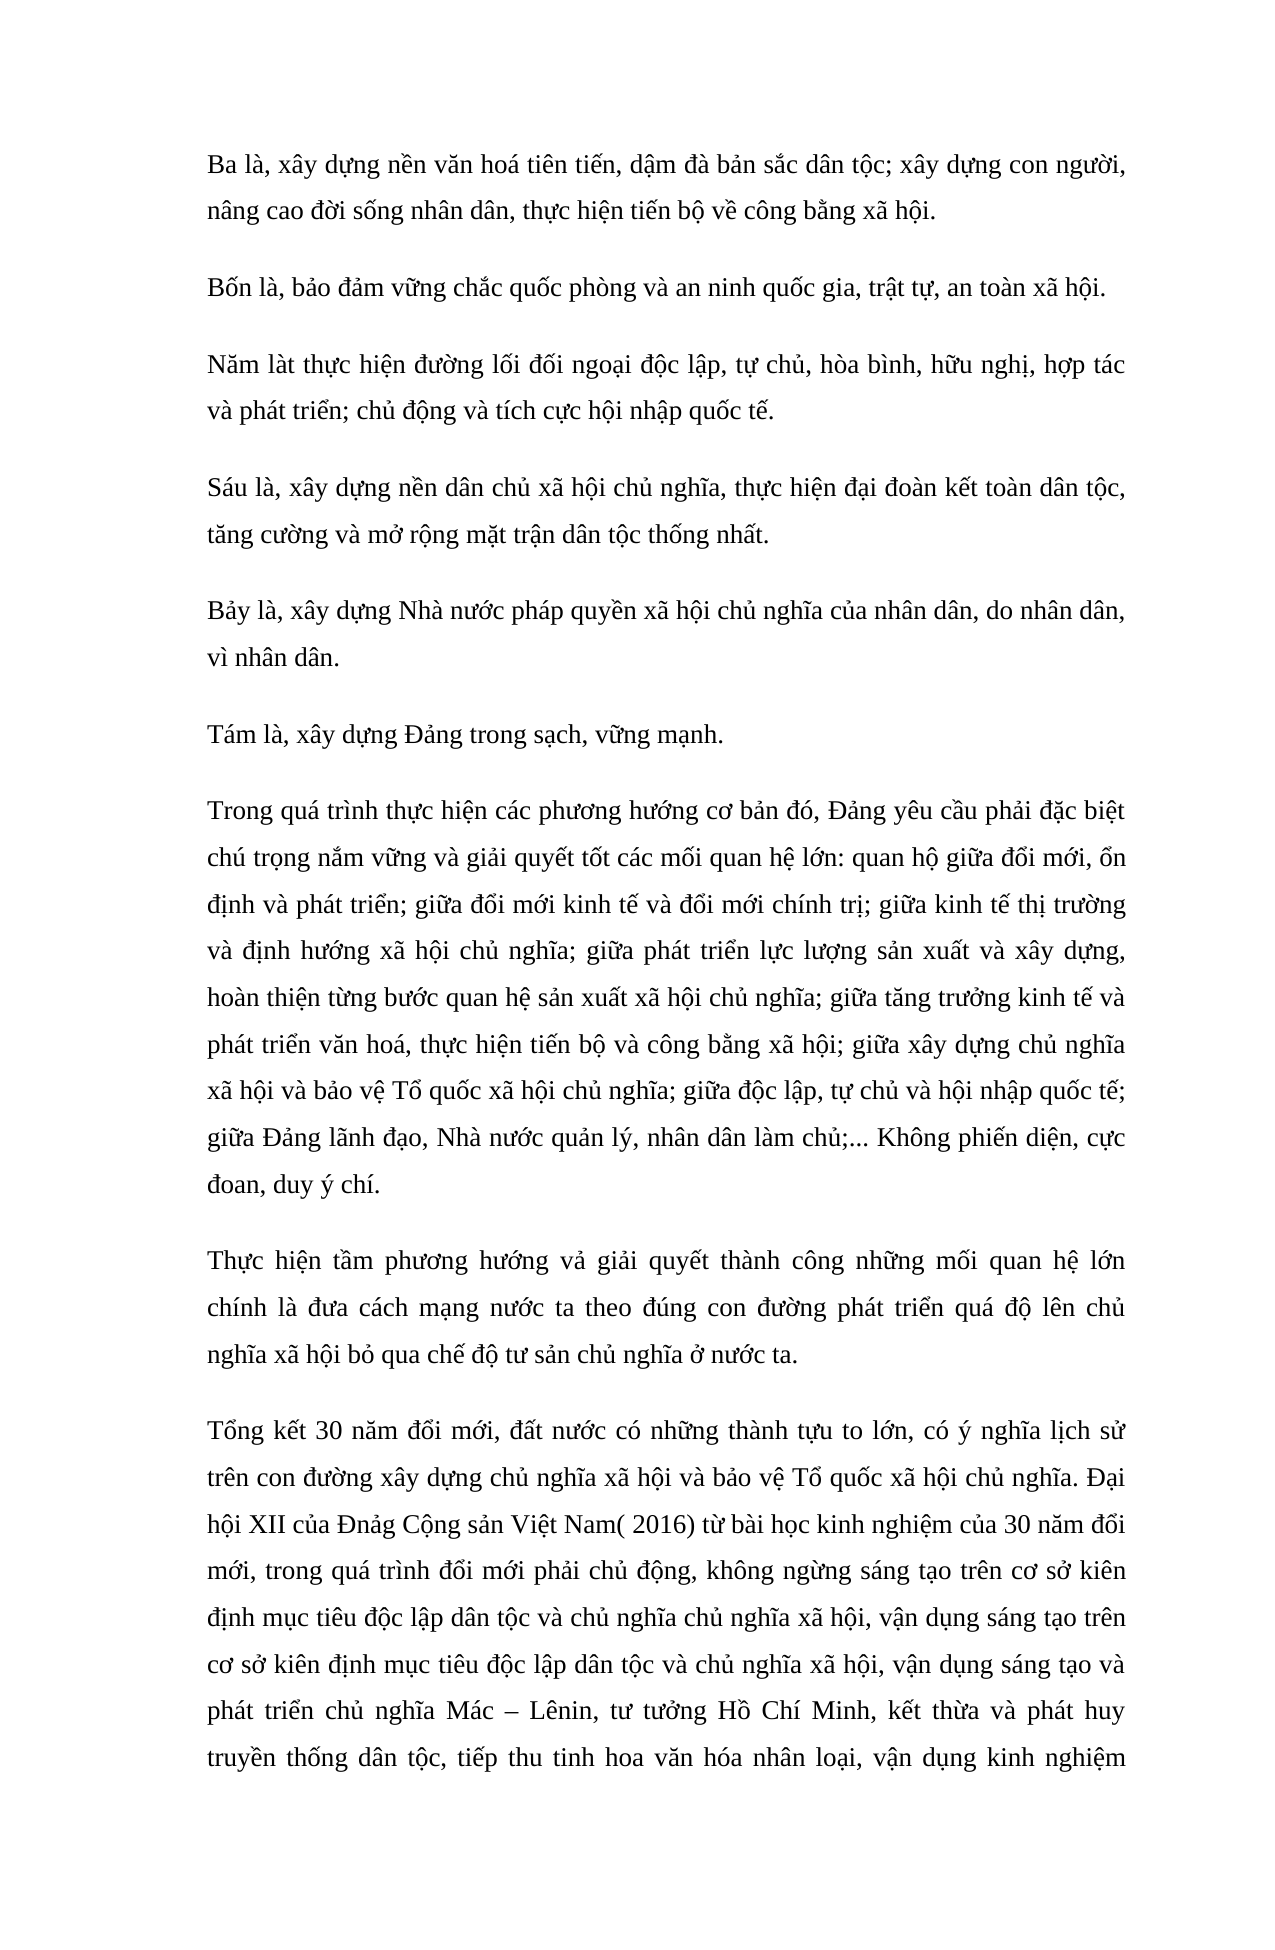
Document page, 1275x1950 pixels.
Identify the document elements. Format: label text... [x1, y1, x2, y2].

text Năm làt thực hiện đường lối đối ngoại độc lập, tự chủ, hòa bình, hữu nghị, hợp tác và phát triển; chủ động và tích cực hội nhập quốc tế. [207, 348, 1127, 426]
text Sáu là, xây dựng nền dân chủ xã hội chủ nghĩa, thực hiện đại đoàn kết toàn dân tộc, tăng cường và mở rộng mặt trận dân tộc thống nhất. [207, 471, 1127, 549]
text Tám là, xây dựng Đảng trong sạch, vững mạnh. [207, 718, 1127, 749]
text Bảy là, xây dựng Nhà nước pháp quyền xã hội chủ nghĩa của nhân dân, do nhân dân, vì nhân dân. [207, 594, 1127, 672]
text Thực hiện tầm phương hướng vả giải quyết thành công những mối quan hệ lớn chính là đưa cách mạng nước ta theo đúng con đường phát triển quá độ lên chủ nghĩa xã hội bỏ qua chế độ tư sản chủ nghĩa ở nước ta. [207, 1244, 1127, 1369]
text Ba là, xây dựng nền văn hoá tiên tiến, dậm đà bản sắc dân tộc; xây dựng con người, nâng cao đời sống nhân dân, thực hiện tiến bộ về công bằng xã hội. [207, 148, 1127, 226]
text Trong quá trình thực hiện các phương hướng cơ bản đó, Đảng yêu cầu phải đặc biệt chú trọng nắm vững và giải quyết tốt các mối quan hệ lớn: quan hộ giữa đổi mới, ổn định và phát triển; giữa đổi mới kinh tế và đổi mới chính trị; giữa kinh tế thị trường và định hướng xã hội chủ nghĩa; giữa phát triển lực lượng sản xuất và xây dựng, hoàn thiện từng bước quan hệ sản xuất xã hội chủ nghĩa; giữa tăng trưởng kinh tế và phát triển văn hoá, thực hiện tiến bộ và công bằng xã hội; giữa xây dựng chủ nghĩa xã hội và bảo vệ Tổ quốc xã hội chủ nghĩa; giữa độc lập, tự chủ và hội nhập quốc tế; giữa Đảng lãnh đạo, Nhà nước quản lý, nhân dân làm chủ;... Không phiến diện, cực đoan, duy ý chí. [207, 794, 1127, 1199]
text Bốn là, bảo đảm vững chắc quốc phòng và an ninh quốc gia, trật tự, an toàn xã hội. [207, 271, 1127, 302]
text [207, 1414, 1127, 1772]
